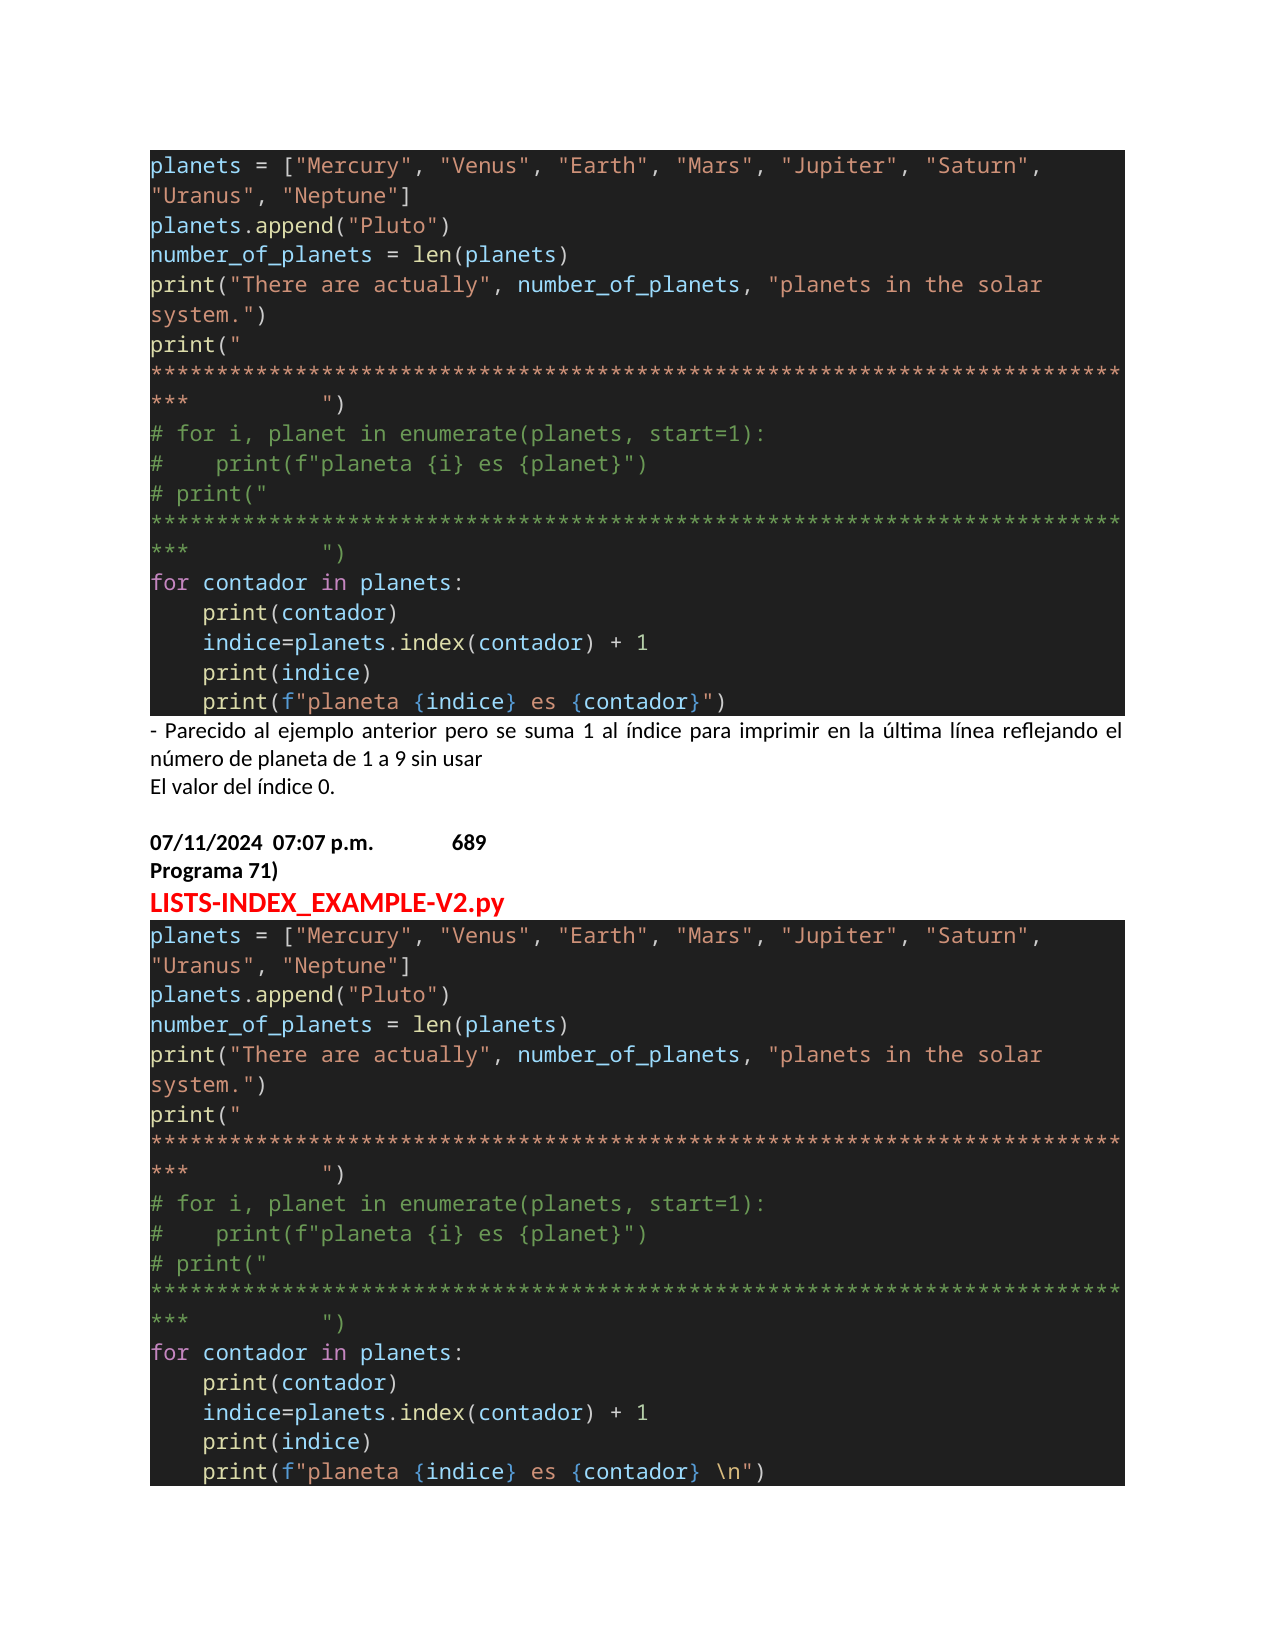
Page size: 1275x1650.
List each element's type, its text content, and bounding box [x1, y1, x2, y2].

text print("There are actually", number_of_planets, "planets in the solar system.") [150, 1039, 1125, 1098]
text print("There are actually", number_of_planets, "planets in the solar system.") [150, 269, 1125, 329]
text number_of_planets = len(planets) [150, 1009, 1125, 1039]
text print(" ***************************************************************************** ") [150, 1098, 1125, 1188]
text LISTS-INDEX_EXAMPLE-V2.py [150, 884, 1125, 920]
text # print(" ***************************************************************************** ") [150, 1247, 1125, 1337]
text El valor del índice 0. [150, 772, 1125, 800]
text # print(f"planeta {i} es {planet}") [150, 1218, 1125, 1247]
text for contador in planets: [150, 567, 1125, 597]
text # print(f"planeta {i} es {planet}") [150, 448, 1125, 478]
text indice=planets.index(contador) + 1 [150, 1396, 1125, 1426]
text indice=planets.index(contador) + 1 [150, 627, 1125, 656]
text for contador in planets: [150, 1337, 1125, 1367]
text # print(" ***************************************************************************** ") [150, 478, 1125, 567]
text print(indice) [150, 1426, 1125, 1456]
text 07/11/2024 07:07 p.m. 689 [150, 828, 1125, 856]
text print(indice) [150, 656, 1125, 686]
text print(f"planeta {indice} es {contador}") [150, 686, 1125, 716]
text planets = ["Mercury", "Venus", "Earth", "Mars", "Jupiter", "Saturn", "Uranus", "Neptune"] [150, 150, 1125, 209]
text # for i, planet in enumerate(planets, start=1): [150, 418, 1125, 448]
text planets = ["Mercury", "Venus", "Earth", "Mars", "Jupiter", "Saturn", "Uranus", "Neptune"] [150, 920, 1125, 979]
text print(f"planeta {indice} es {contador} \n") [150, 1456, 1125, 1486]
text number_of_planets = len(planets) [150, 239, 1125, 269]
text print(" ***************************************************************************** ") [150, 329, 1125, 418]
text planets.append("Pluto") [150, 979, 1125, 1009]
text print(contador) [150, 1367, 1125, 1396]
text - Parecido al ejemplo anterior pero se suma 1 al índice para imprimir en la última línea reflejando el número de planeta de 1 a 9 sin usar [150, 716, 1125, 772]
text # for i, planet in enumerate(planets, start=1): [150, 1188, 1125, 1218]
text planets.append("Pluto") [150, 209, 1125, 239]
text print(contador) [150, 597, 1125, 627]
text Programa 71) [150, 856, 1125, 884]
